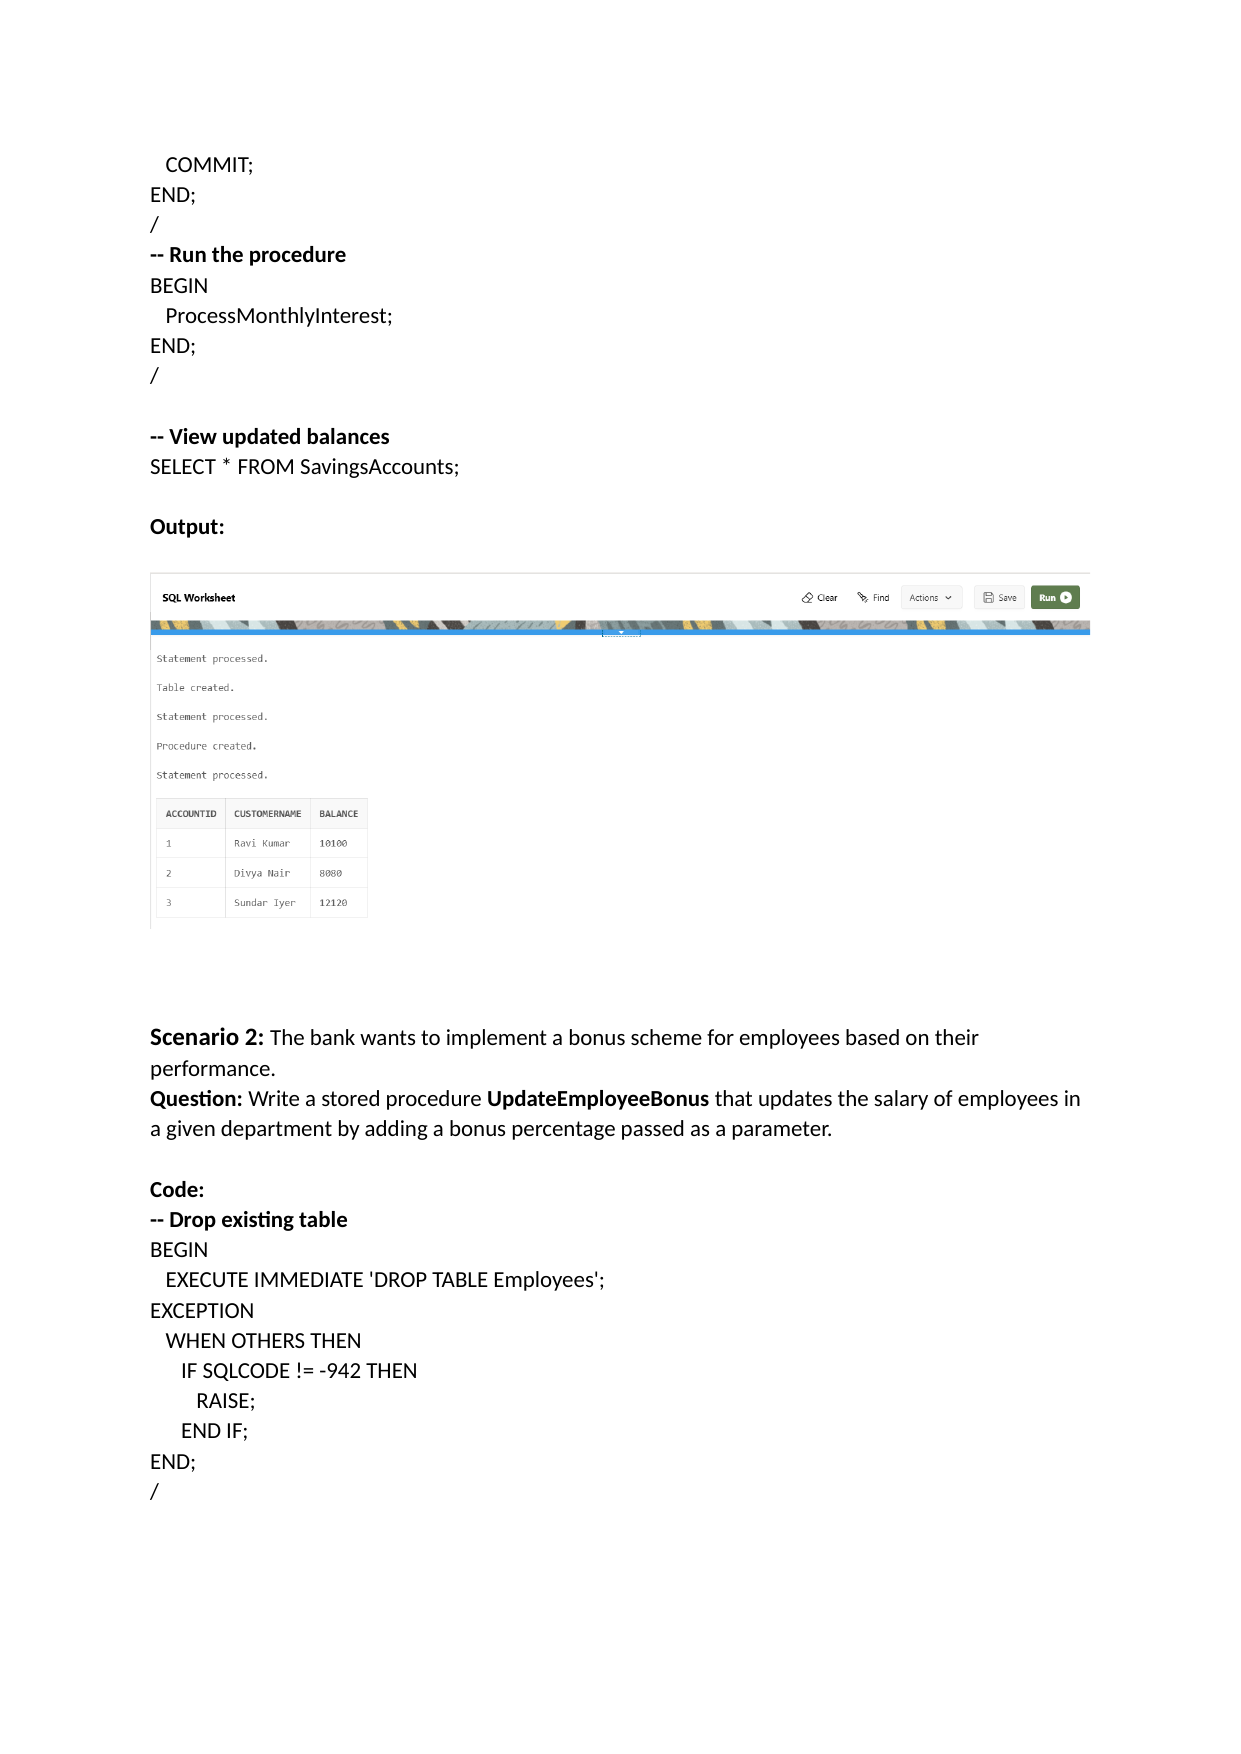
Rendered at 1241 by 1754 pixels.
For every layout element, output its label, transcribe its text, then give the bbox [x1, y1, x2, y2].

text Scenario 2: The bank wants to implement a bonus scheme for employees based on their performance. [150, 1021, 1090, 1082]
text / [150, 210, 1090, 238]
text / [150, 1477, 1090, 1505]
text END; [150, 331, 1090, 359]
picture [150, 572, 1091, 929]
text Output: [150, 512, 1090, 541]
text END; [150, 1447, 1090, 1475]
text WHEN OTHERS THEN [150, 1326, 1090, 1354]
text SELECT * FROM SavingsAccounts; [150, 452, 1090, 480]
text ProcessMonthlyInterest; [150, 301, 1090, 329]
text Code: [150, 1175, 1090, 1203]
text BEGIN [150, 271, 1090, 299]
text END IF; [150, 1417, 1090, 1445]
text COMMIT; [150, 150, 1090, 178]
text -- Run the procedure [150, 241, 1090, 269]
text EXCEPTION [150, 1296, 1090, 1324]
text / [150, 361, 1090, 389]
text Question: Write a stored procedure UpdateEmployeeBonus that updates the salary of employees in a given department by adding a bonus percentage passed as a parameter. [150, 1084, 1090, 1143]
text -- Drop existing table [150, 1205, 1090, 1233]
text BEGIN [150, 1235, 1090, 1263]
text RAISE; [150, 1386, 1090, 1414]
text IF SQLCODE != -942 THEN [150, 1356, 1090, 1384]
text EXECUTE IMMEDIATE 'DROP TABLE Employees'; [150, 1266, 1090, 1294]
text END; [150, 180, 1090, 208]
text -- View updated balances [150, 422, 1090, 450]
